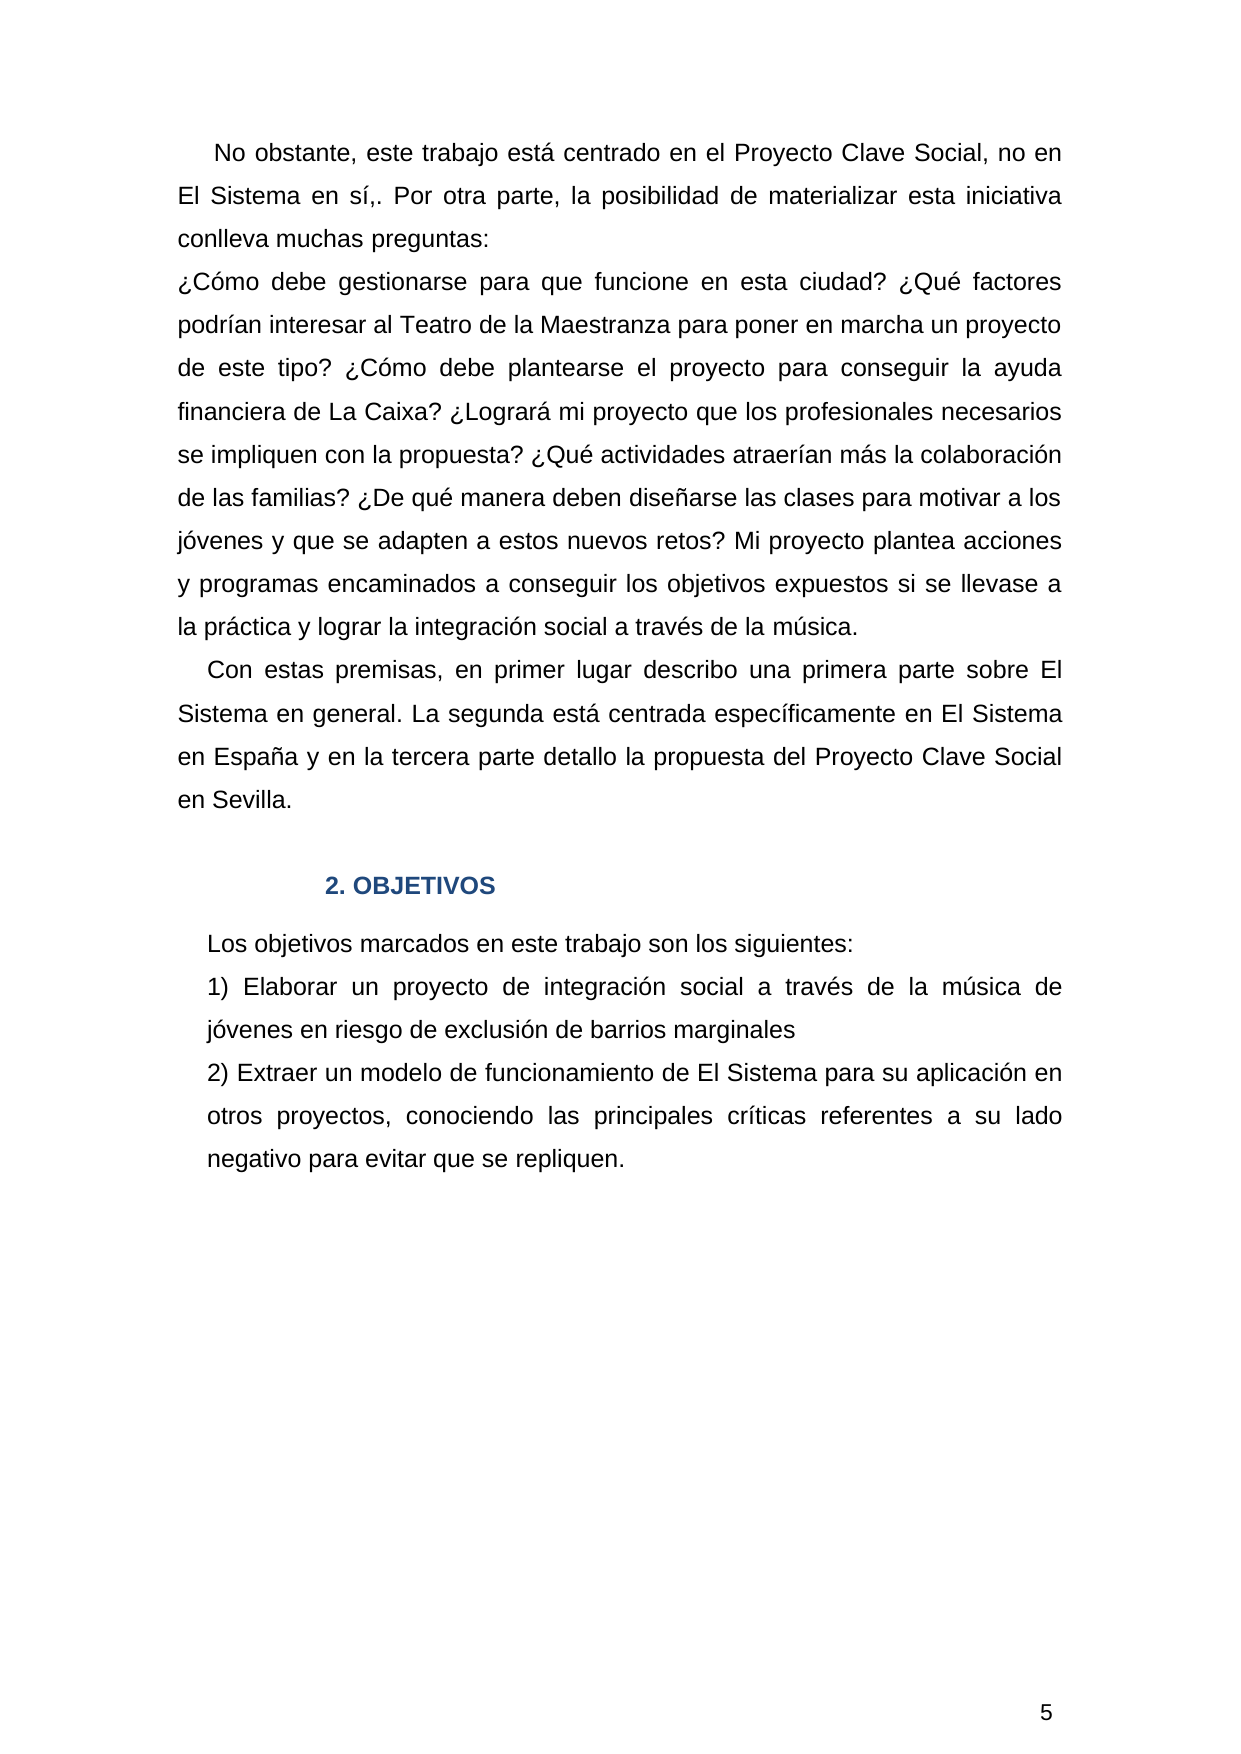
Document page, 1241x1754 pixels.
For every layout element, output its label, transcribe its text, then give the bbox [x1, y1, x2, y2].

subtitle OBJETIVOS [325, 871, 1165, 899]
text No obstante, este trabajo está centrado en el Proyecto Clave Social, no en El Sistema en sí,. Por otra parte, la posibilidad de materializar esta iniciativa conlleva muchas preguntas: [177, 138, 1063, 253]
text Los objetivos marcados en este trabajo son los siguientes: [207, 928, 1165, 957]
list Extraer un modelo de funcionamiento de El Sistema para su aplicación en otros proyectos, conociendo las principales críticas referentes a su lado negativo para evitar que se repliquen. [207, 1058, 1064, 1173]
text ¿Cómo debe gestionarse para que funcione en esta ciudad? ¿Qué factores podrían interesar al Teatro de la Maestranza para poner en marcha un proyecto de este tipo? ¿Cómo debe plantearse el proyecto para conseguir la ayuda financiera de La Caixa? ¿Logrará mi proyecto que los profesionales necesarios se impliquen con la propuesta? ¿Qué actividades atraerían más la colaboración de las familias? ¿De qué manera deben diseñarse las clases para motivar a los jóvenes y que se adapten a estos nuevos retos? Mi proyecto plantea acciones y programas encaminados a conseguir los objetivos expuestos si se llevase a la práctica y lograr la integración social a través de la música. [177, 267, 1064, 641]
list Elaborar un proyecto de integración social a través de la música de jóvenes en riesgo de exclusión de barrios marginales [207, 972, 1063, 1044]
text Con estas premisas, en primer lugar describo una primera parte sobre El Sistema en general. La segunda está centrada específicamente en El Sistema en España y en la tercera parte detallo la propuesta del Proyecto Clave Social en Sevilla. [177, 655, 1063, 813]
